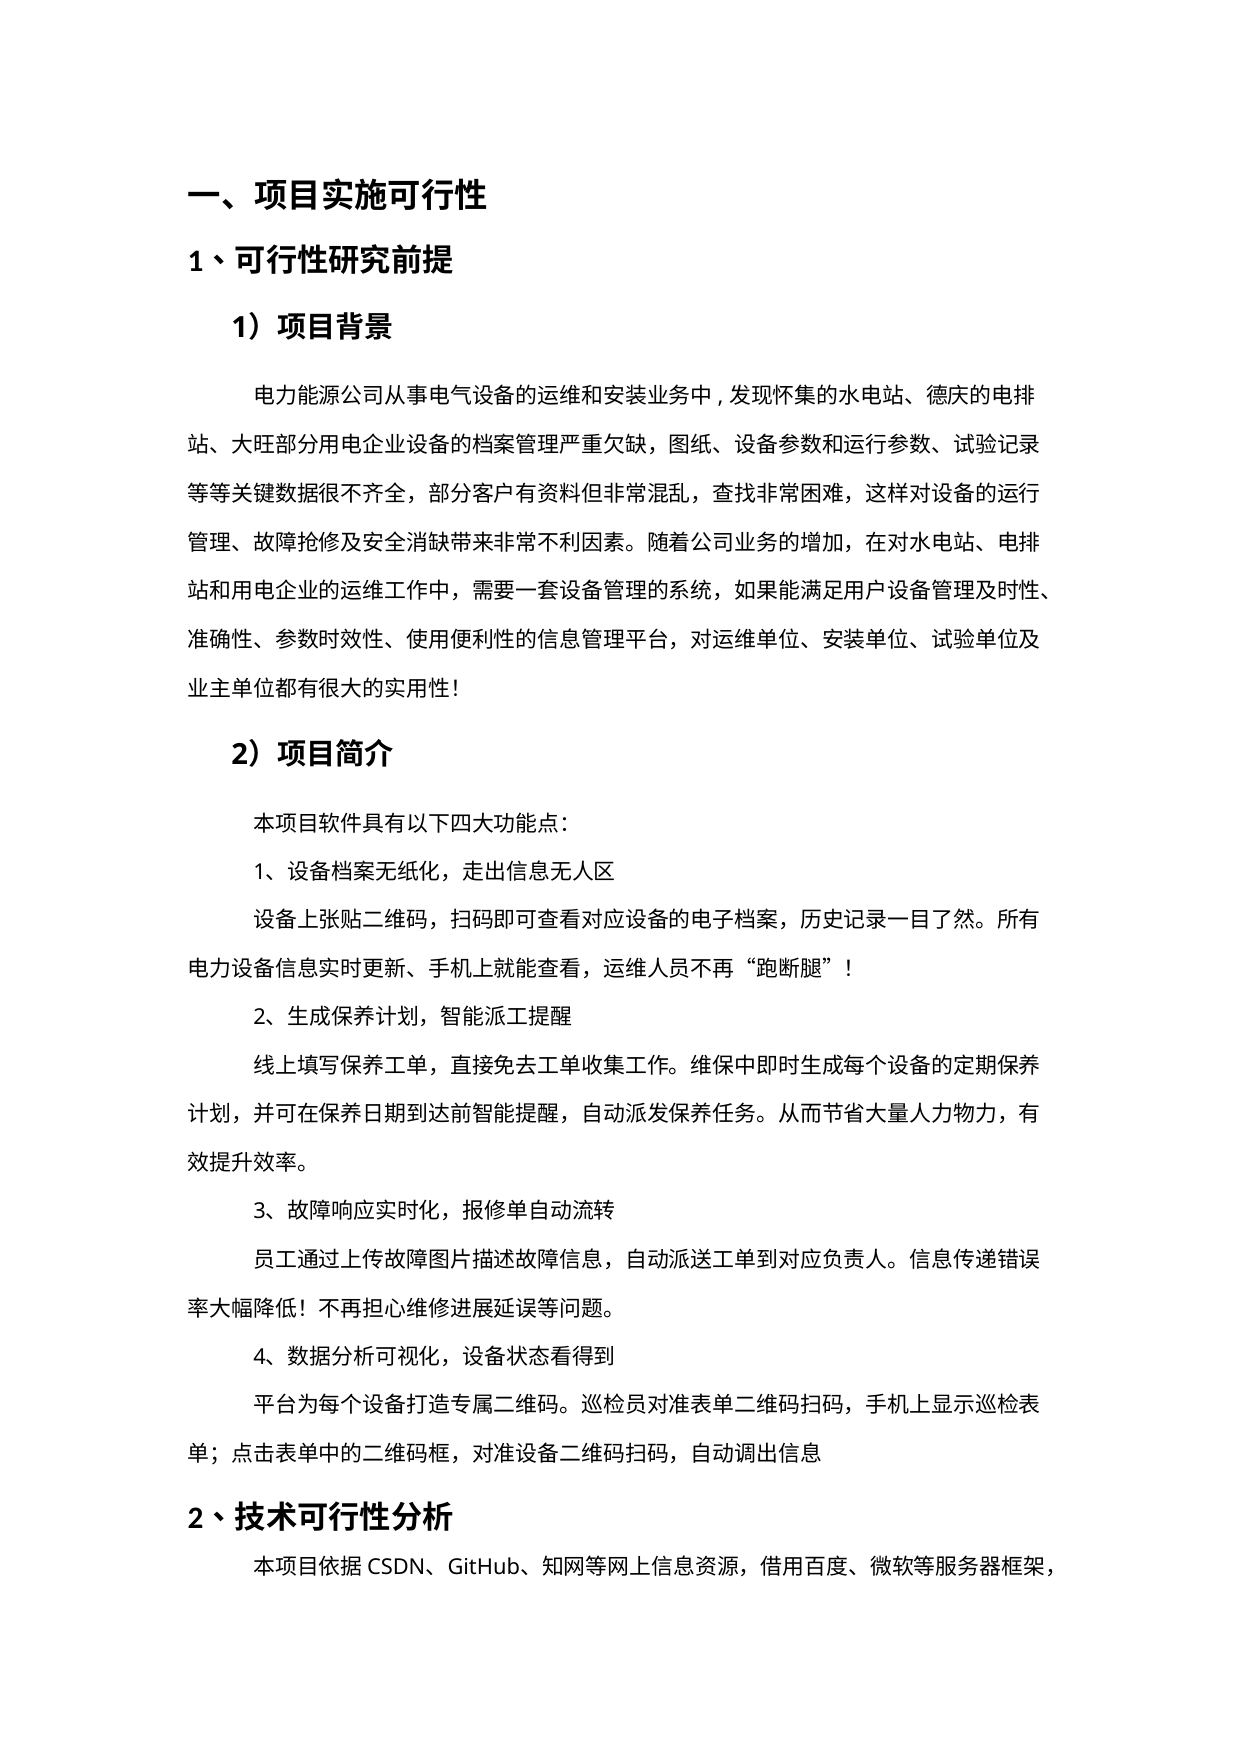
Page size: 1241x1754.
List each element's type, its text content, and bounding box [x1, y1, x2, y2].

list 可行性研究前提 [187, 227, 1053, 292]
text 4、数据分析可视化，设备状态看得到 [187, 1338, 1053, 1371]
text 平台为每个设备打造专属二维码。巡检员对准表单二维码扫码，手机上显示巡检表单；点击表单中的二维码框，对准设备二维码扫码，自动调出信息 [187, 1387, 1053, 1468]
list 项目实施可行性 [187, 162, 1053, 227]
text 电力能源公司从事电气设备的运维和安装业务中 , 发现怀集的水电站、德庆的电排站、大旺部分用电企业设备的档案管理严重欠缺，图纸、设备参数和运行参数、试验记录等等关键数据很不齐全，部分客户有资料但非常混乱，查找非常困难，这样对设备的运行管理、故障抢修及安全消缺带来非常不利因素。随着公司业务的增加，在对水电站、电排站和用电企业的运维工作中，需要一套设备管理的系统，如果能满足用户设备管理及时性、准确性、参数时效性、使用便利性的信息管理平台，对运维单位、安装单位、试验单位及业主单位都有很大的实用性！ [187, 378, 1053, 703]
text 1）项目背景 [187, 292, 1053, 357]
text 员工通过上传故障图片描述故障信息，自动派送工单到对应负责人。信息传递错误率大幅降低！不再担心维修进展延误等问题。 [187, 1241, 1053, 1323]
text 3、故障响应实时化，报修单自动流转 [187, 1193, 1053, 1226]
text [187, 1549, 1053, 1581]
text 设备上张贴二维码，扫码即可查看对应设备的电子档案，历史记录一目了然。所有电力设备信息实时更新、手机上就能查看，运维人员不再“跑断腿”！ [187, 902, 1053, 983]
text 线上填写保养工单，直接免去工单收集工作。维保中即时生成每个设备的定期保养计划，并可在保养日期到达前智能提醒，自动派发保养任务。从而节省大量人力物力，有效提升效率。 [187, 1047, 1053, 1177]
text 2、生成保养计划，智能派工提醒 [187, 999, 1053, 1031]
list 技术可行性分析 [187, 1484, 1053, 1549]
text 1、设备档案无纸化，走出信息无人区 [187, 853, 1053, 886]
text 2）项目简介 [187, 719, 1053, 784]
text 本项目软件具有以下四大功能点： [187, 805, 1053, 838]
